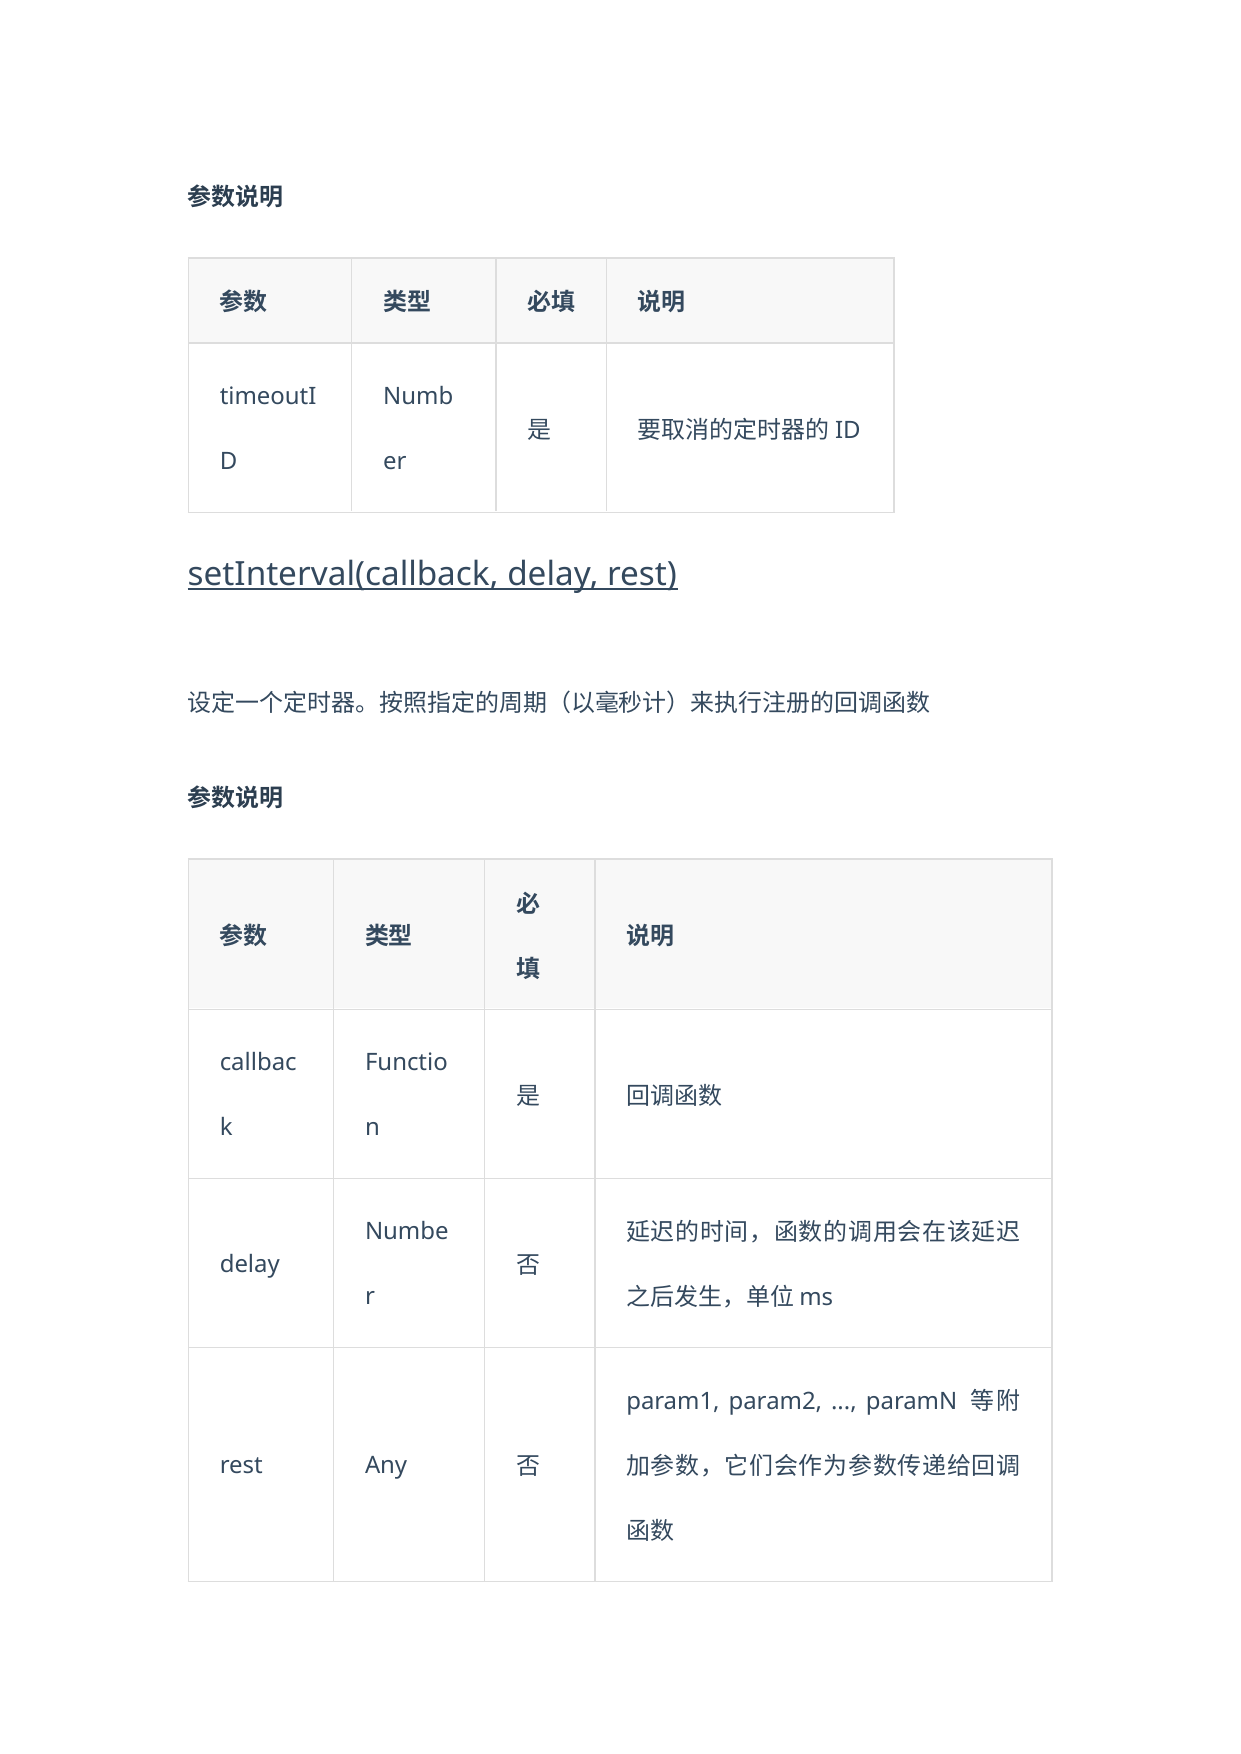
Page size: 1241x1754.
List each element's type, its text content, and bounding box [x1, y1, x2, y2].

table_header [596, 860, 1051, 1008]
text 设定一个定时器。按照指定的周期（以毫秒计）来执行注册的回调函数 [187, 668, 1053, 733]
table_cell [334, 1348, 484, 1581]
subtitle setInterval(callback, delay, rest) [187, 540, 1053, 605]
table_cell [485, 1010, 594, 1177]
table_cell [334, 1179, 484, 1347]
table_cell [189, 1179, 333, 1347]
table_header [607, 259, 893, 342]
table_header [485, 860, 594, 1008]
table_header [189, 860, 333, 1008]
text 参数说明 [187, 763, 1053, 828]
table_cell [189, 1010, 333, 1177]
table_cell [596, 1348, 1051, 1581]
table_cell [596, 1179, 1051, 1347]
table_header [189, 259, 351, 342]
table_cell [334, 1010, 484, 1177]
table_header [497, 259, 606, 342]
text 参数说明 [187, 162, 1053, 227]
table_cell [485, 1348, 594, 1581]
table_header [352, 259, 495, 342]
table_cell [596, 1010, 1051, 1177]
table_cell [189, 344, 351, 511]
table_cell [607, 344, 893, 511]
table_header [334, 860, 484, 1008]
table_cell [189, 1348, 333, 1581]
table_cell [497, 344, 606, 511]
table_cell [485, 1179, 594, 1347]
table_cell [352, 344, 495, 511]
